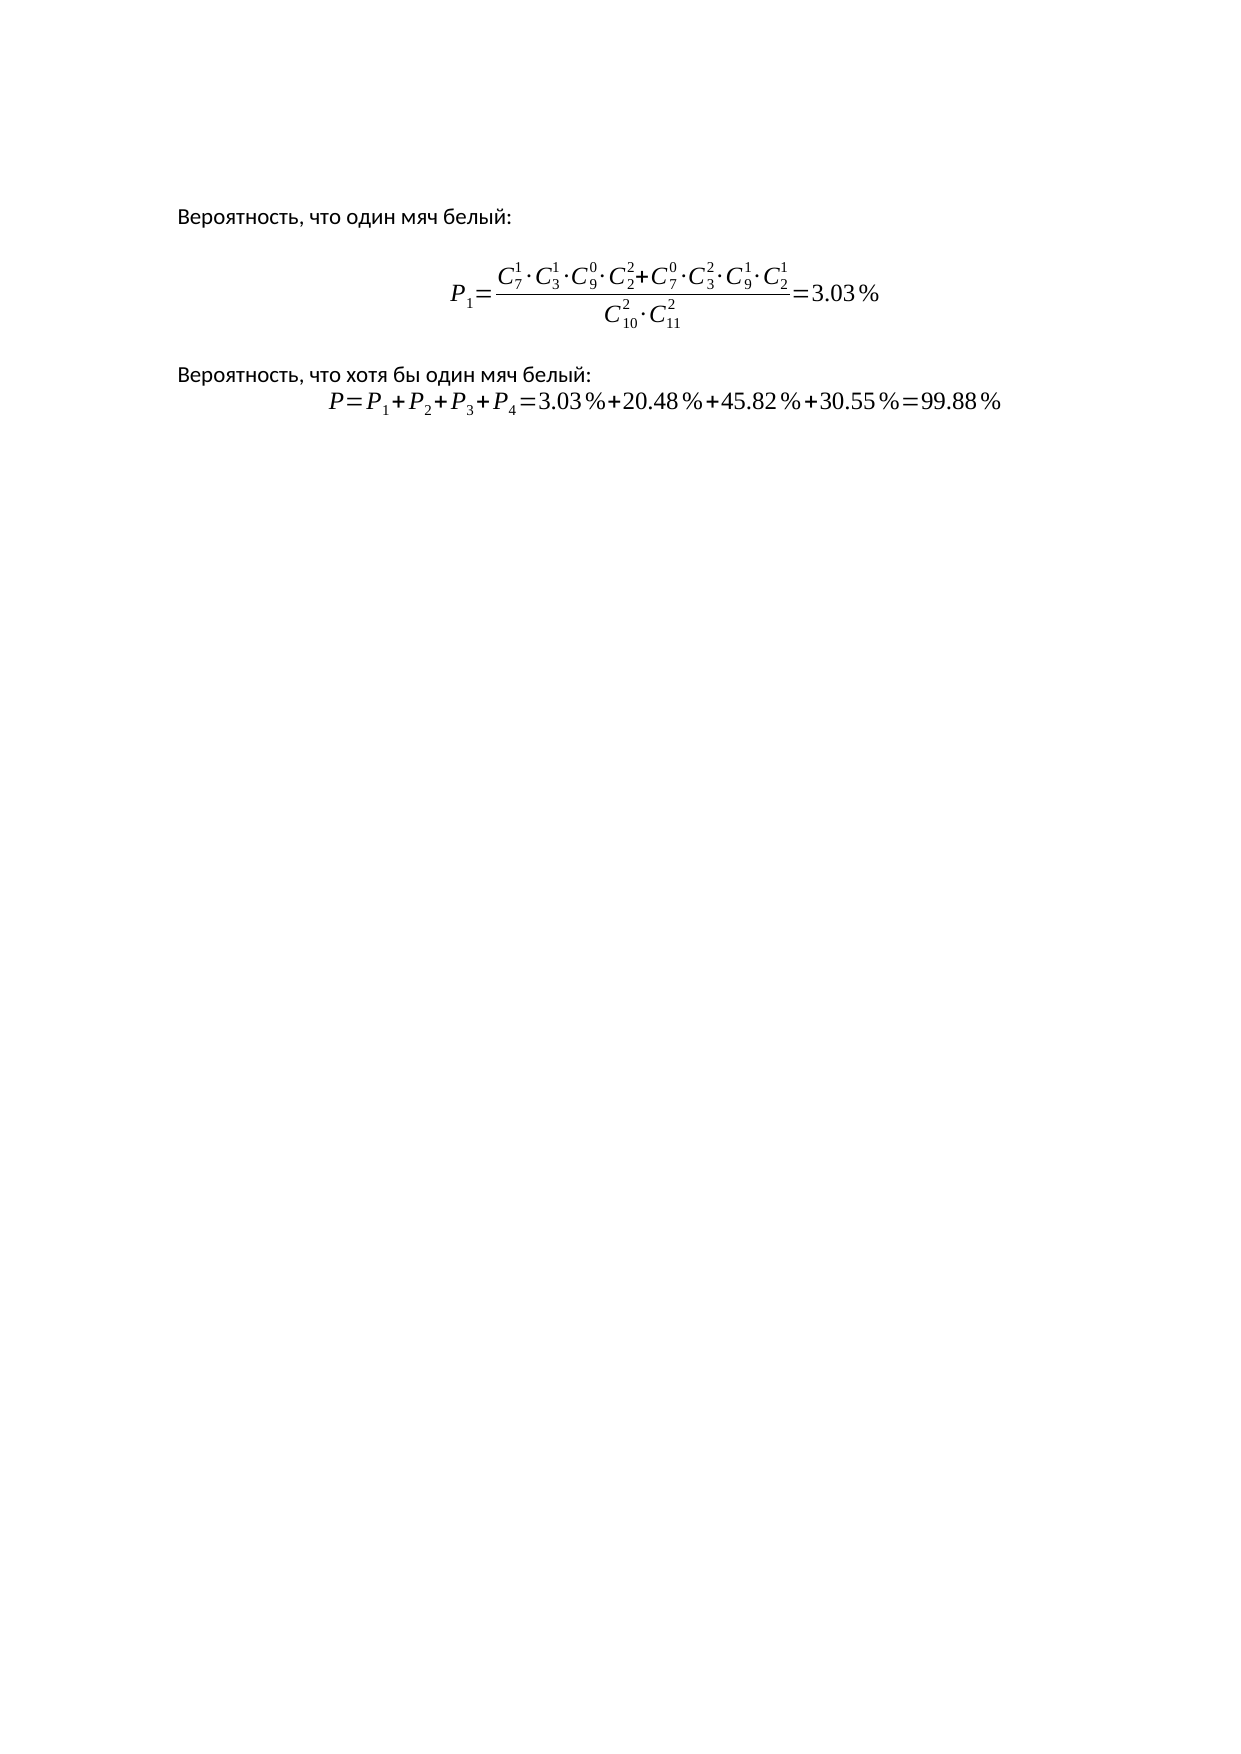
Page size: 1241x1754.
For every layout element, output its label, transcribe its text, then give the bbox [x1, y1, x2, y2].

text Вероятность, что хотя бы один мяч белый: [177, 360, 1152, 388]
text Вероятность, что один мяч белый: [177, 202, 1152, 230]
